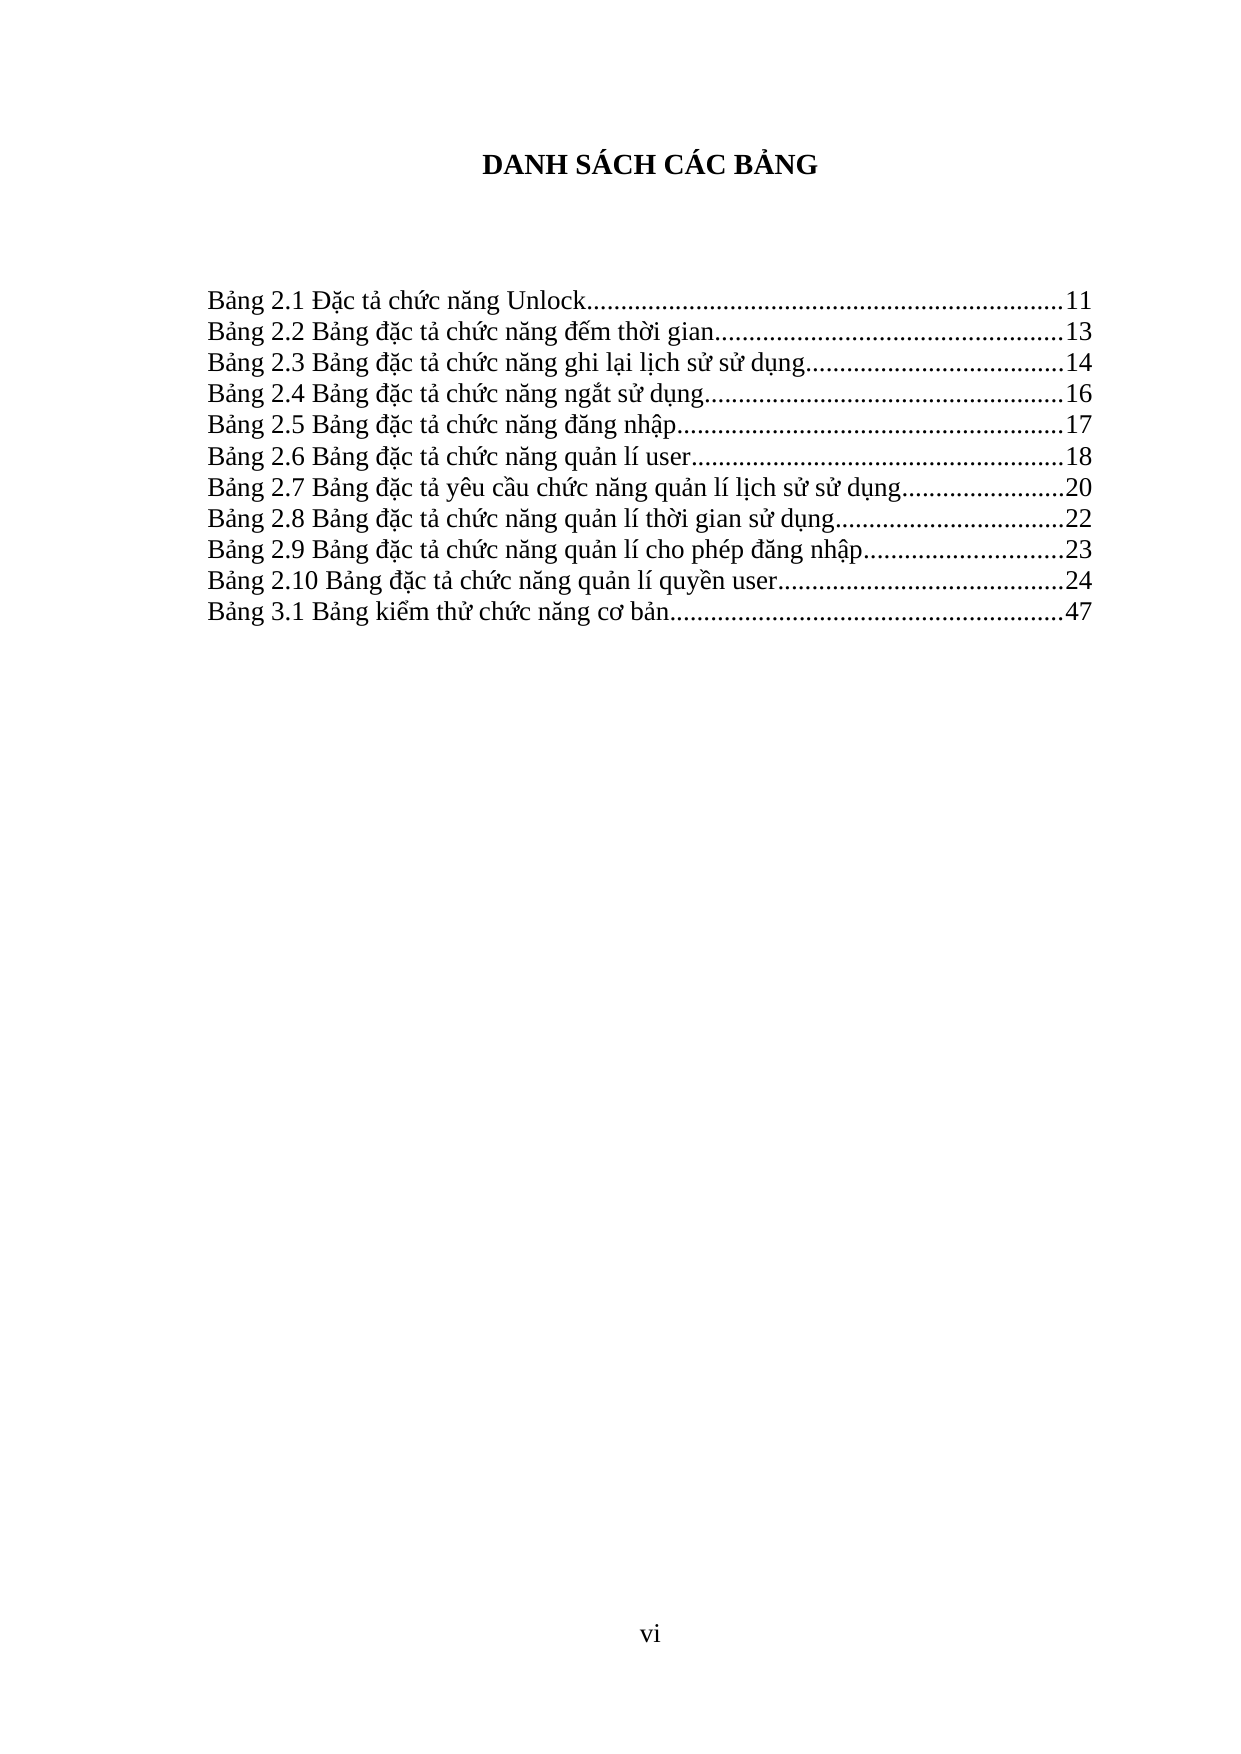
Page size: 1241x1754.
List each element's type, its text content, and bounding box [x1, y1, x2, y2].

text Bảng 2.8 Bảng đặc tả chức năng quản lí thời gian sử dụng 22 [207, 502, 1093, 533]
text Bảng 2.10 Bảng đặc tả chức năng quản lí quyền user 24 [207, 564, 1093, 595]
text Bảng 2.7 Bảng đặc tả yêu cầu chức năng quản lí lịch sử sử dụng 20 [207, 471, 1093, 502]
text Bảng 3.1 Bảng kiểm thử chức năng cơ bản 47 [207, 595, 1093, 627]
text Bảng 2.5 Bảng đặc tả chức năng đăng nhập 17 [207, 408, 1093, 440]
text Bảng 2.6 Bảng đặc tả chức năng quản lí user 18 [207, 440, 1093, 471]
text DANH SÁCH CÁC BẢNG [207, 147, 1093, 181]
text Bảng 2.4 Bảng đặc tả chức năng ngắt sử dụng 16 [207, 377, 1093, 408]
text Bảng 2.3 Bảng đặc tả chức năng ghi lại lịch sử sử dụng 14 [207, 346, 1093, 377]
text Bảng 2.2 Bảng đặc tả chức năng đếm thời gian 13 [207, 315, 1093, 346]
text Bảng 2.1 Đặc tả chức năng Unlock 11 [207, 284, 1093, 315]
text Bảng 2.9 Bảng đặc tả chức năng quản lí cho phép đăng nhập 23 [207, 533, 1093, 564]
